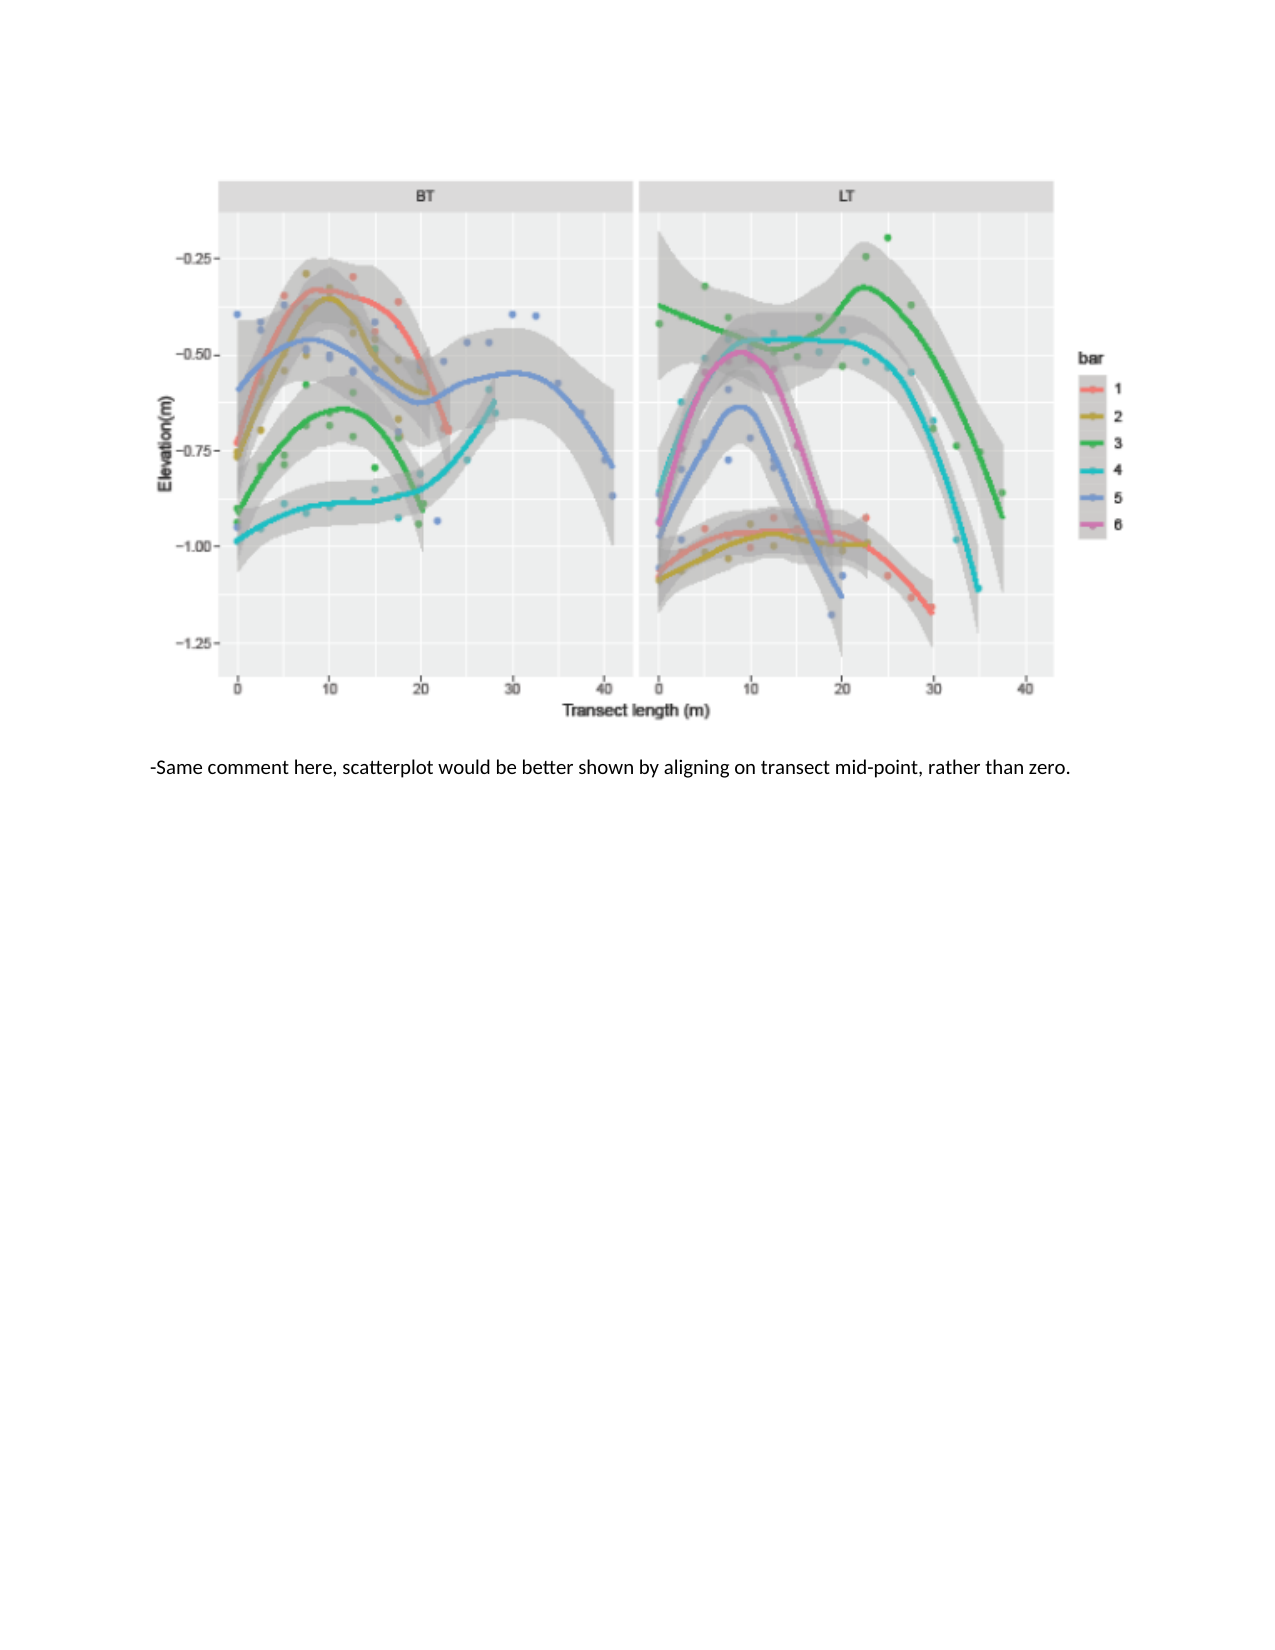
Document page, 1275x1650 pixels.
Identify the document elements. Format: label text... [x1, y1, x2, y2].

text -Same comment here, scatterplot would be better shown by aligning on transect mid-point, rather than zero. [150, 754, 1125, 779]
